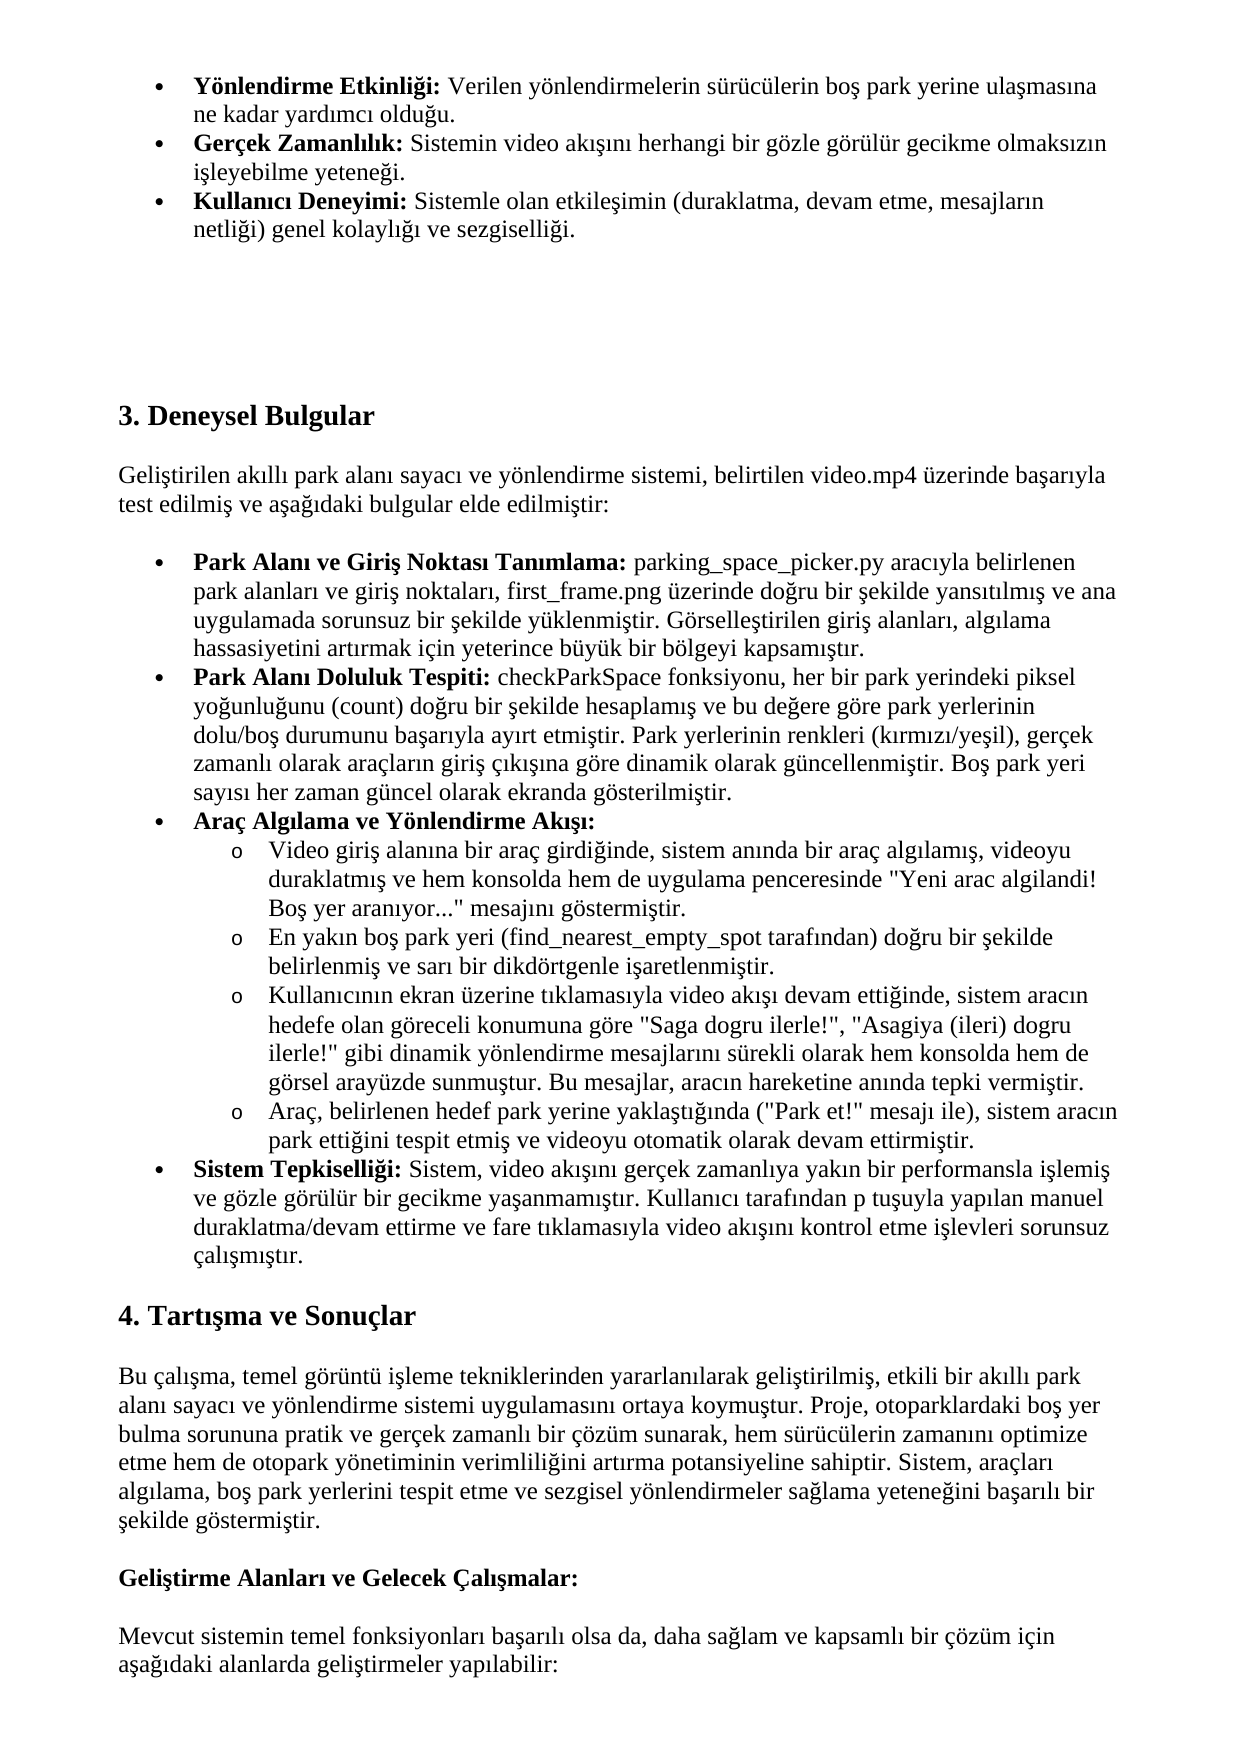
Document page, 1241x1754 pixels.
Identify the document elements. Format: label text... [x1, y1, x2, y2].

text Geliştirilen akıllı park alanı sayacı ve yönlendirme sistemi, belirtilen video.mp4 üzerinde başarıyla test edilmiş ve aşağıdaki bulgular elde edilmiştir: [118, 461, 1122, 518]
text Mevcut sistemin temel fonksiyonları başarılı olsa da, daha sağlam ve kapsamlı bir çözüm için aşağıdaki alanlarda geliştirmeler yapılabilir: [118, 1621, 1122, 1678]
list Sistem Tepkiselliği: Sistem, video akışını gerçek zamanlıya yakın bir performansla işlemiş ve gözle görülür bir gecikme yaşanmamıştır. Kullanıcı tarafından p tuşuyla yapılan manuel duraklatma/devam ettirme ve fare tıklamasıyla video akışını kontrol etme işlevleri sorunsuz çalışmıştır. [156, 1154, 1122, 1269]
text 4. Tartışma ve Sonuçlar [118, 1298, 1122, 1332]
text Bu çalışma, temel görüntü işleme tekniklerinden yararlanılarak geliştirilmiş, etkili bir akıllı park alanı sayacı ve yönlendirme sistemi uygulamasını ortaya koymuştur. Proje, otoparklardaki boş yer bulma sorununa pratik ve gerçek zamanlı bir çözüm sunarak, hem sürücülerin zamanını optimize etme hem de otopark yönetiminin verimliliğini artırma potansiyeline sahiptir. Sistem, araçları algılama, boş park yerlerini tespit etme ve sezgisel yönlendirmeler sağlama yeteneğini başarılı bir şekilde göstermiştir. [118, 1361, 1122, 1534]
list Park Alanı ve Giriş Noktası Tanımlama: parking_space_picker.py aracıyla belirlenen park alanları ve giriş noktaları, first_frame.png üzerinde doğru bir şekilde yansıtılmış ve ana uygulamada sorunsuz bir şekilde yüklenmiştir. Görselleştirilen giriş alanları, algılama hassasiyetini artırmak için yeterince büyük bir bölgeyi kapsamıştır. [156, 547, 1122, 662]
list Gerçek Zamanlılık: Sistemin video akışını herhangi bir gözle görülür gecikme olmaksızın işleyebilme yeteneği. [156, 128, 1122, 186]
list Video giriş alanına bir araç girdiğinde, sistem anında bir araç algılamış, videoyu duraklatmış ve hem konsolda hem de uygulama penceresinde "Yeni arac algilandi! Boş yer aranıyor..." mesajını göstermiştir. [231, 835, 1122, 922]
text Geliştirme Alanları ve Gelecek Çalışmalar: [118, 1563, 1122, 1592]
list Kullanıcının ekran üzerine tıklamasıyla video akışı devam ettiğinde, sistem aracın hedefe olan göreceli konumuna göre "Saga dogru ilerle!", "Asagiya (ileri) dogru ilerle!" gibi dinamik yönlendirme mesajlarını sürekli olarak hem konsolda hem de görsel arayüzde sunmuştur. Bu mesajlar, aracın hareketine anında tepki vermiştir. [231, 980, 1122, 1096]
list Araç Algılama ve Yönlendirme Akışı: [156, 806, 1122, 835]
list Araç, belirlenen hedef park yerine yaklaştığında ("Park et!" mesajı ile), sistem aracın park ettiğini tespit etmiş ve videoyu otomatik olarak devam ettirmiştir. [231, 1096, 1122, 1154]
list Kullanıcı Deneyimi: Sistemle olan etkileşimin (duraklatma, devam etme, mesajların netliği) genel kolaylığı ve sezgiselliği. [156, 186, 1122, 243]
list En yakın boş park yeri (find_nearest_empty_spot tarafından) doğru bir şekilde belirlenmiş ve sarı bir dikdörtgenle işaretlenmiştir. [231, 922, 1122, 980]
list Yönlendirme Etkinliği: Verilen yönlendirmelerin sürücülerin boş park yerine ulaşmasına ne kadar yardımcı olduğu. [156, 71, 1122, 128]
list Park Alanı Doluluk Tespiti: checkParkSpace fonksiyonu, her bir park yerindeki piksel yoğunluğunu (count) doğru bir şekilde hesaplamış ve bu değere göre park yerlerinin dolu/boş durumunu başarıyla ayırt etmiştir. Park yerlerinin renkleri (kırmızı/yeşil), gerçek zamanlı olarak araçların giriş çıkışına göre dinamik olarak güncellenmiştir. Boş park yeri sayısı her zaman güncel olarak ekranda gösterilmiştir. [156, 662, 1122, 806]
text 3. Deneysel Bulgular [118, 398, 1122, 431]
